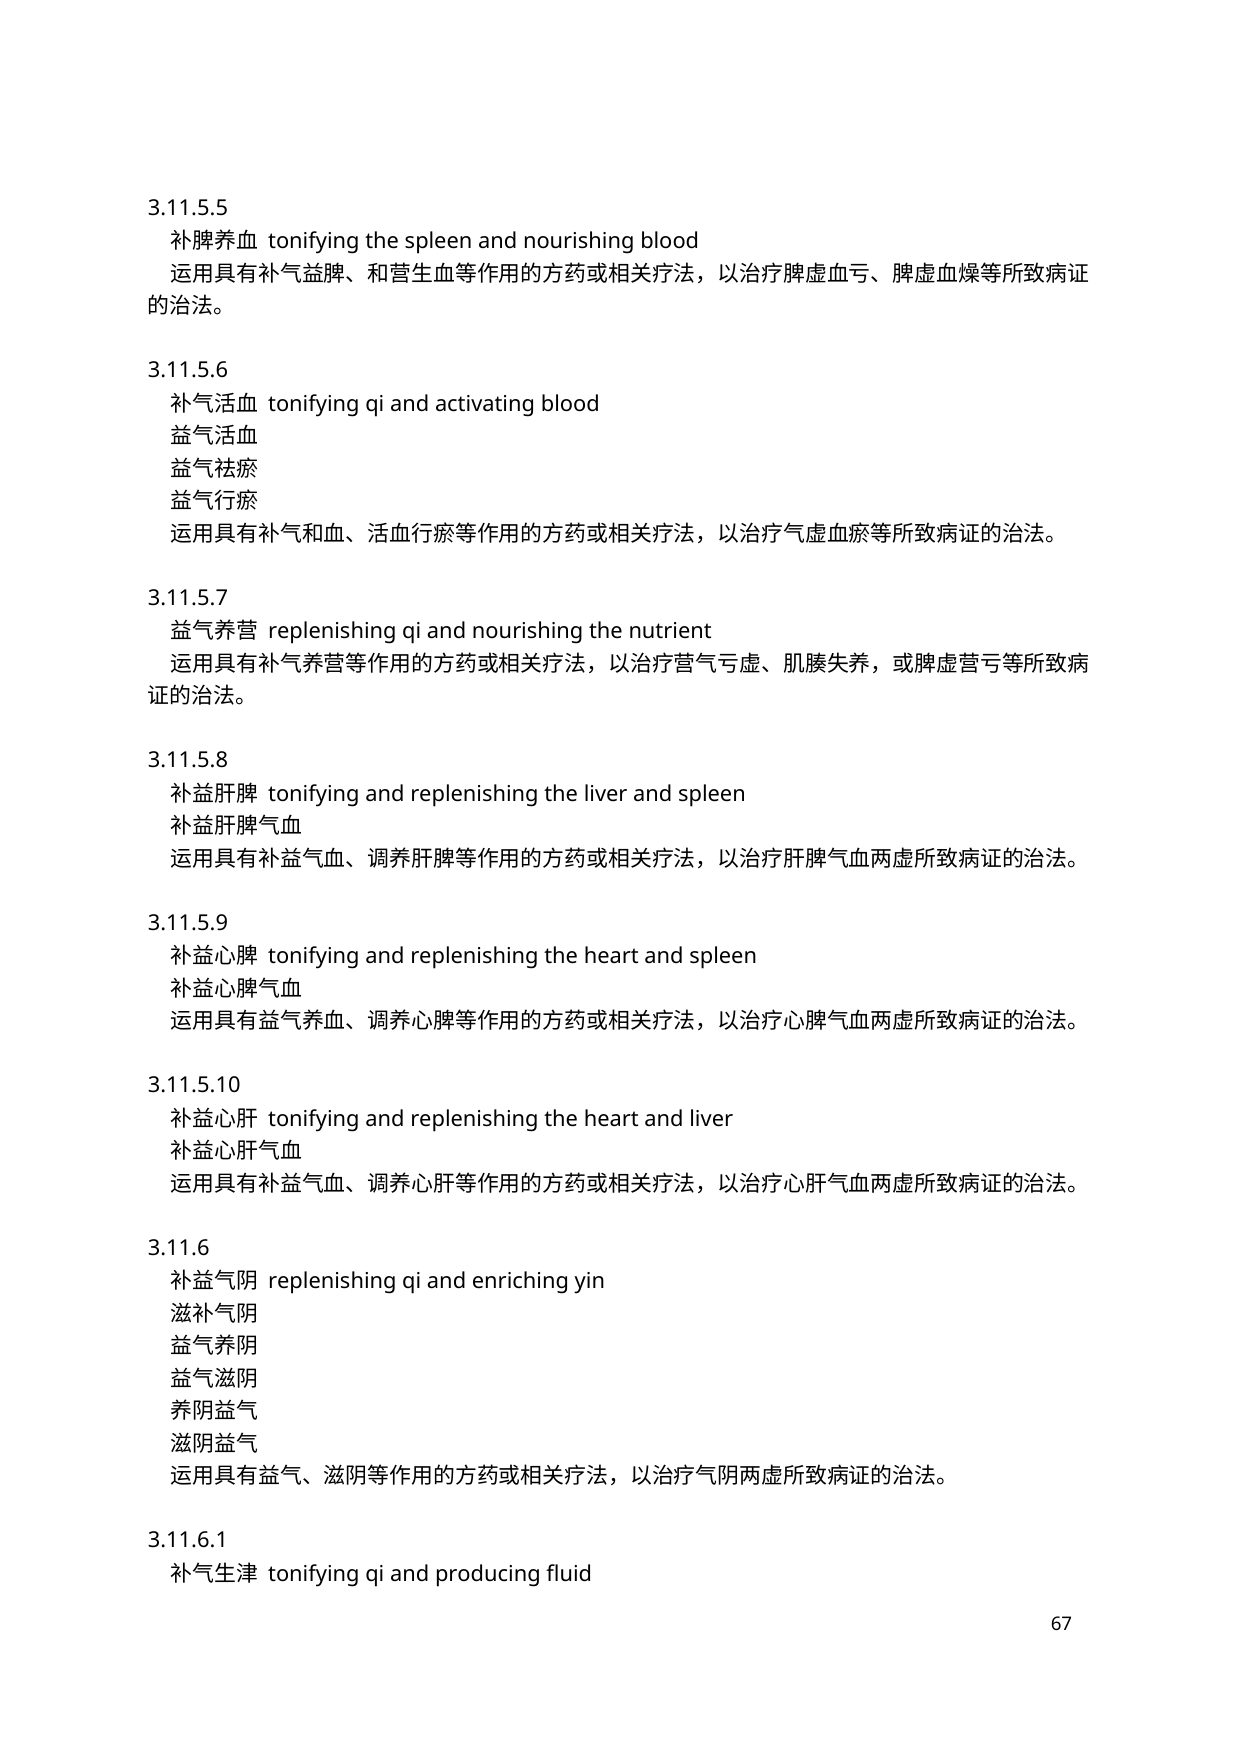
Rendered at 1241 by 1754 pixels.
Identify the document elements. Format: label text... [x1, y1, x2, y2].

text 3.11.5.9 [148, 905, 1092, 938]
text 益气祛瘀 [148, 450, 1092, 483]
text 3.11.5.10 [148, 1068, 1092, 1100]
text 补益肝脾气血 [148, 808, 1092, 840]
text 3.11.5.8 [148, 743, 1092, 775]
text 运用具有补益气血、调养肝脾等作用的方药或相关疗法，以治疗肝脾气血两虚所致病证的治法。 [148, 840, 1092, 873]
text 3.11.6.1 [148, 1523, 1092, 1555]
text 补气活血 tonifying qi and activating blood [148, 385, 1092, 418]
text 益气养营 replenishing qi and nourishing the nutrient [148, 613, 1092, 645]
text 补益心脾 tonifying and replenishing the heart and spleen [148, 938, 1092, 970]
text 益气养阴 [148, 1328, 1092, 1360]
text 补脾养血 tonifying the spleen and nourishing blood [148, 223, 1092, 255]
text 3.11.5.6 [148, 353, 1092, 385]
text 3.11.6 [148, 1230, 1092, 1263]
text 运用具有益气养血、调养心脾等作用的方药或相关疗法，以治疗心脾气血两虚所致病证的治法。 [148, 1003, 1092, 1035]
text 补益肝脾 tonifying and replenishing the liver and spleen [148, 775, 1092, 808]
text 运用具有益气、滋阴等作用的方药或相关疗法，以治疗气阴两虚所致病证的治法。 [148, 1458, 1092, 1490]
text 滋阴益气 [148, 1425, 1092, 1458]
text 养阴益气 [148, 1393, 1092, 1425]
text 运用具有补气益脾、和营生血等作用的方药或相关疗法，以治疗脾虚血亏、脾虚血燥等所致病证的治法。 [148, 255, 1092, 320]
text 益气行瘀 [148, 483, 1092, 515]
text 补气生津 tonifying qi and producing fluid [148, 1555, 1092, 1588]
text 益气活血 [148, 418, 1092, 450]
text 运用具有补益气血、调养心肝等作用的方药或相关疗法，以治疗心肝气血两虚所致病证的治法。 [148, 1165, 1092, 1198]
text 运用具有补气和血、活血行瘀等作用的方药或相关疗法，以治疗气虚血瘀等所致病证的治法。 [148, 515, 1092, 548]
text 补益心肝 tonifying and replenishing the heart and liver [148, 1100, 1092, 1133]
text 补益气阴 replenishing qi and enriching yin [148, 1263, 1092, 1295]
text 益气滋阴 [148, 1360, 1092, 1393]
text 补益心脾气血 [148, 970, 1092, 1003]
text 运用具有补气养营等作用的方药或相关疗法，以治疗营气亏虚、肌腠失养，或脾虚营亏等所致病证的治法。 [148, 645, 1092, 710]
text 滋补气阴 [148, 1295, 1092, 1328]
text 3.11.5.5 [148, 190, 1092, 223]
text 补益心肝气血 [148, 1133, 1092, 1165]
text 3.11.5.7 [148, 580, 1092, 613]
